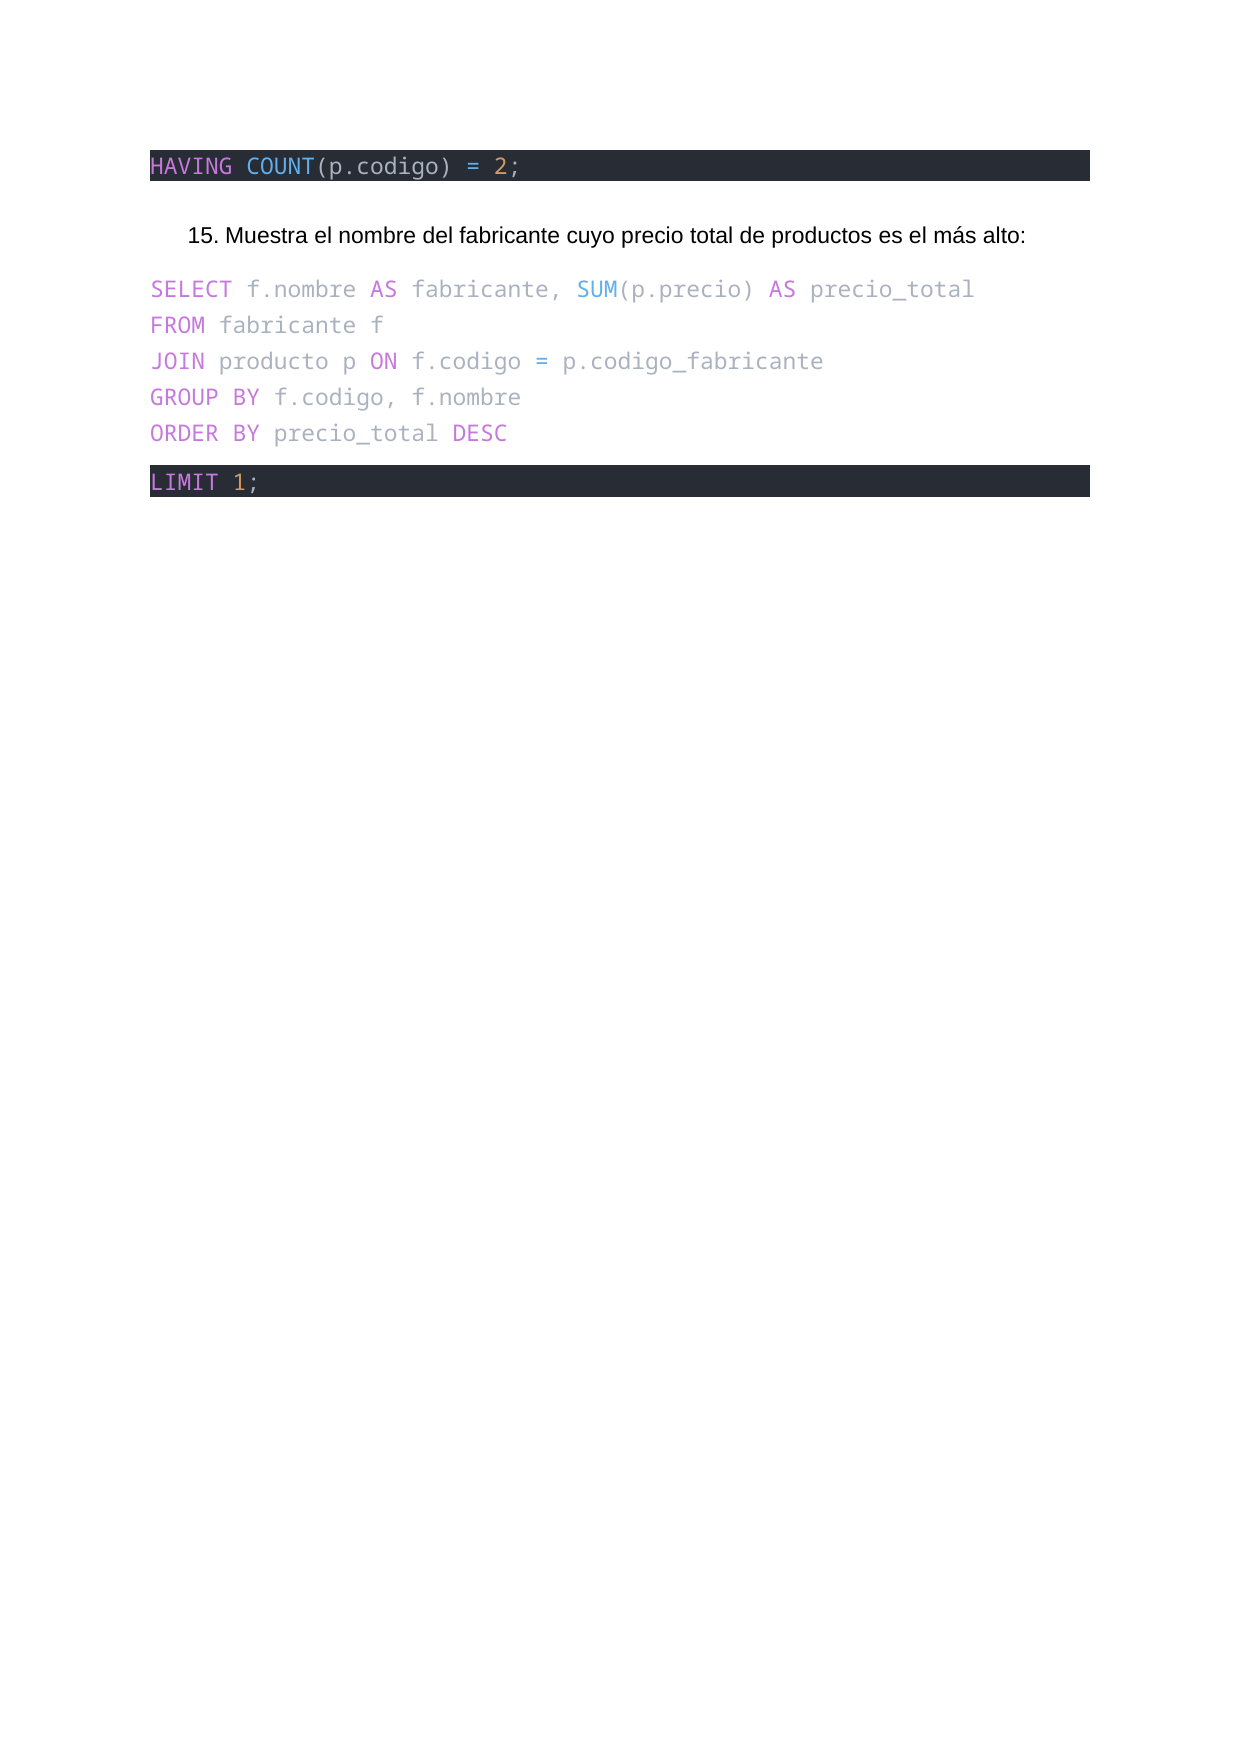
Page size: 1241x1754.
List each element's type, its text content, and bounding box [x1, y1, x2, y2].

list Muestra el nombre del fabricante cuyo precio total de productos es el más alto: [187, 222, 1090, 248]
text ORDER BY precio_total DESC [150, 417, 1090, 448]
text JOIN producto p ON f.codigo = p.codigo_fabricante [150, 345, 1090, 376]
text HAVING COUNT(p.codigo) = 2; [150, 150, 1090, 181]
text GROUP BY f.codigo, f.nombre [150, 381, 1090, 412]
text FROM fabricante f [150, 309, 1090, 340]
text LIMIT 1; [150, 465, 1090, 497]
text SELECT f.nombre AS fabricante, SUM(p.precio) AS precio_total [150, 273, 1090, 304]
